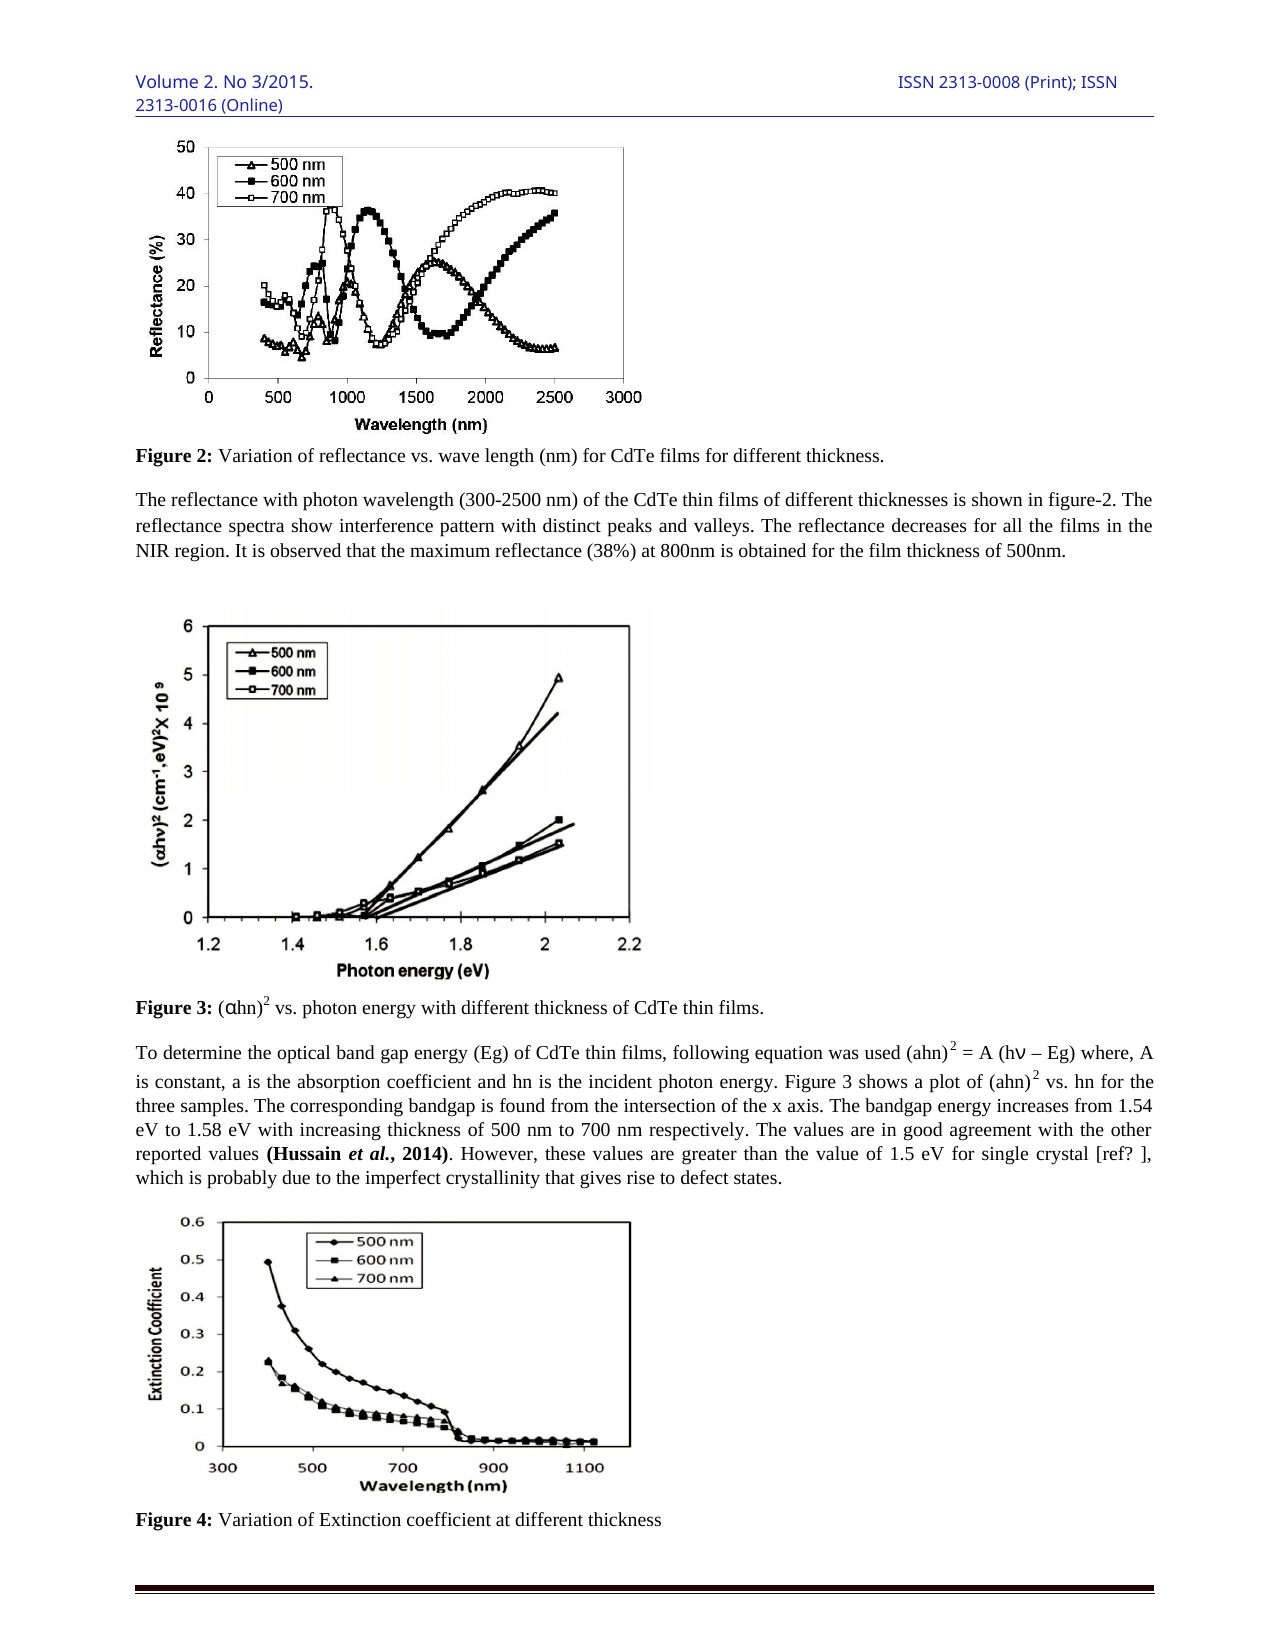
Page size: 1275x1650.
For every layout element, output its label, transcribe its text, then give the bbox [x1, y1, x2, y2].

text Figure 3: (αhn)2 vs. photon energy with different thickness of CdTe thin films. [135, 993, 1154, 1020]
text To determine the optical band gap energy (Eg) of CdTe thin films, following equation was used (ahn)2 = A (hν – Eg) where, A is constant, a is the absorption coefficient and hn is the incident photon energy. Figure 3 shows a plot of (ahn)2 vs. hn for the three samples. The corresponding bandgap is found from the intersection of the x axis. The bandgap energy increases from 1.54 eV to 1.58 eV with increasing thickness of 500 nm to 700 nm respectively. The values are in good agreement with the other reported values (Hussain et al., 2014). However, these values are greater than the value of 1.5 eV for single crystal [ref? ], which is probably due to the imperfect crystallinity that gives rise to defect states. [135, 1038, 1154, 1188]
picture [135, 605, 657, 990]
text Volume 2. No 3/2015. ISSN 2313-0008 (Print); ISSN 2313-0016 (Online) [135, 70, 1154, 117]
text Figure 4: Variation of Extinction coefficient at different thickness [135, 1508, 1154, 1530]
picture [135, 1207, 657, 1503]
text The reflectance with photon wavelength (300-2500 nm) of the CdTe thin films of different thicknesses is shown in figure-2. The reflectance spectra show interference pattern with distinct peaks and valleys. The reflectance decreases for all the films in the NIR region. It is observed that the maximum reflectance (38%) at 800nm is obtained for the film thickness of 500nm. [135, 488, 1154, 562]
picture [135, 116, 1155, 439]
text Figure 2: Variation of reflectance vs. wave length (nm) for CdTe films for different thickness. [135, 444, 1154, 466]
